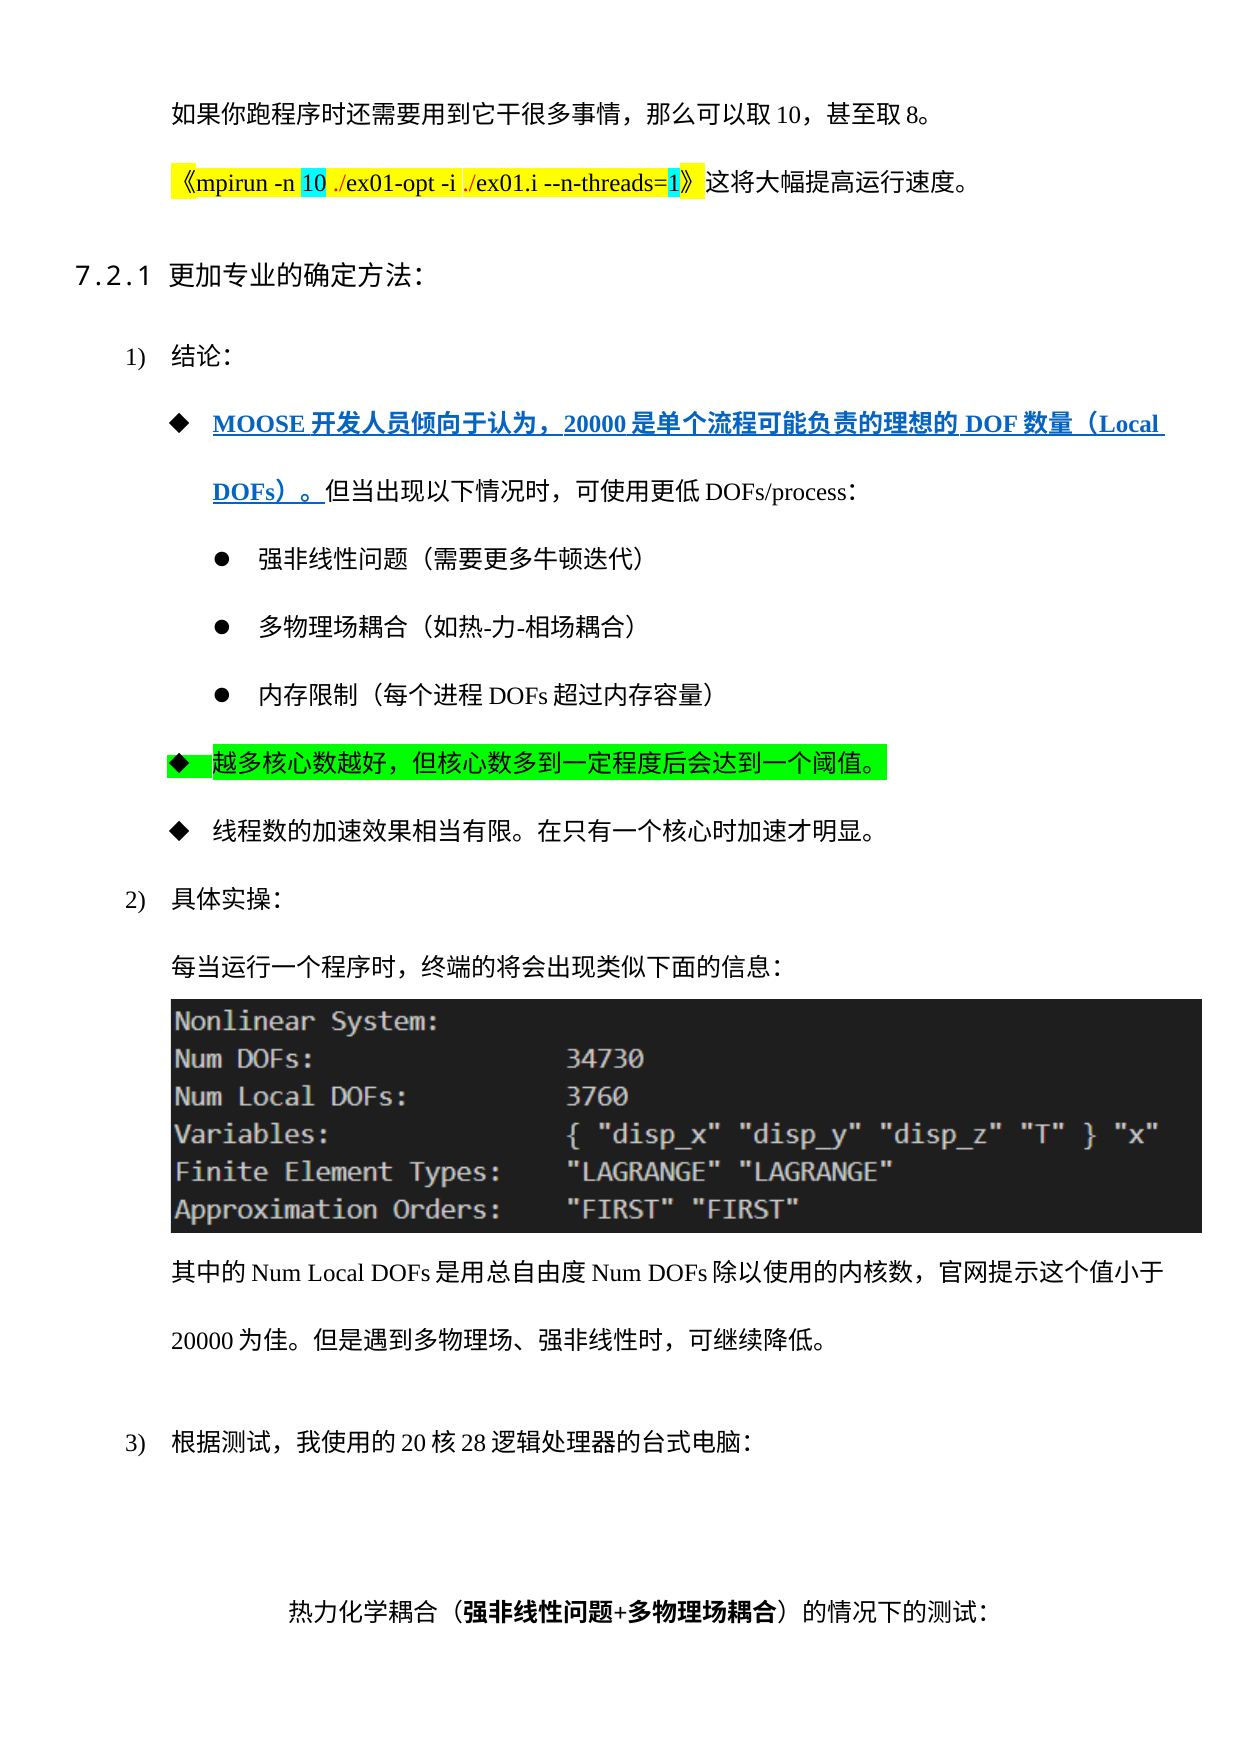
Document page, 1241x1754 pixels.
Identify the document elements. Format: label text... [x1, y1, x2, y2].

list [125, 79, 1165, 147]
list 结论： [125, 320, 1165, 388]
list 强非线性问题（需要更多牛顿迭代） [212, 524, 1165, 592]
list 内存限制（每个进程DOFs超过内存容量） [212, 660, 1165, 728]
subtitle 更加专业的确定方法： [75, 240, 1165, 308]
picture [170, 999, 1202, 1233]
list 其中的Num Local DOFs是用总自由度Num DOFs除以使用的内核数，官网提示这个值小于20000为佳。但是遇到多物理场、强非线性时，可继续降低。 [171, 1237, 1165, 1373]
list 每当运行一个程序时，终端的将会出现类似下面的信息： [171, 931, 1165, 999]
list 越多核心数越好，但核心数多到一定程度后会达到一个阈值。 [167, 728, 1165, 796]
list 多物理场耦合（如热-力-相场耦合） [212, 592, 1165, 660]
list MOOSE开发人员倾向于认为，20000是单个流程可能负责的理想的DOF数量（Local DOFs）。但当出现以下情况时，可使用更低DOFs/process： [167, 388, 1165, 524]
list 《mpirun -n 10 ./ex01-opt -i ./ex01.i --n-threads=1》这将大幅提高运行速度。 [171, 147, 1165, 215]
text 热力化学耦合（强非线性问题+多物理场耦合）的情况下的测试： [75, 1577, 1165, 1644]
list 具体实操： [125, 863, 1165, 931]
list 线程数的加速效果相当有限。在只有一个核心时加速才明显。 [167, 796, 1165, 863]
list 根据测试，我使用的20核28逻辑处理器的台式电脑： [125, 1407, 1165, 1475]
